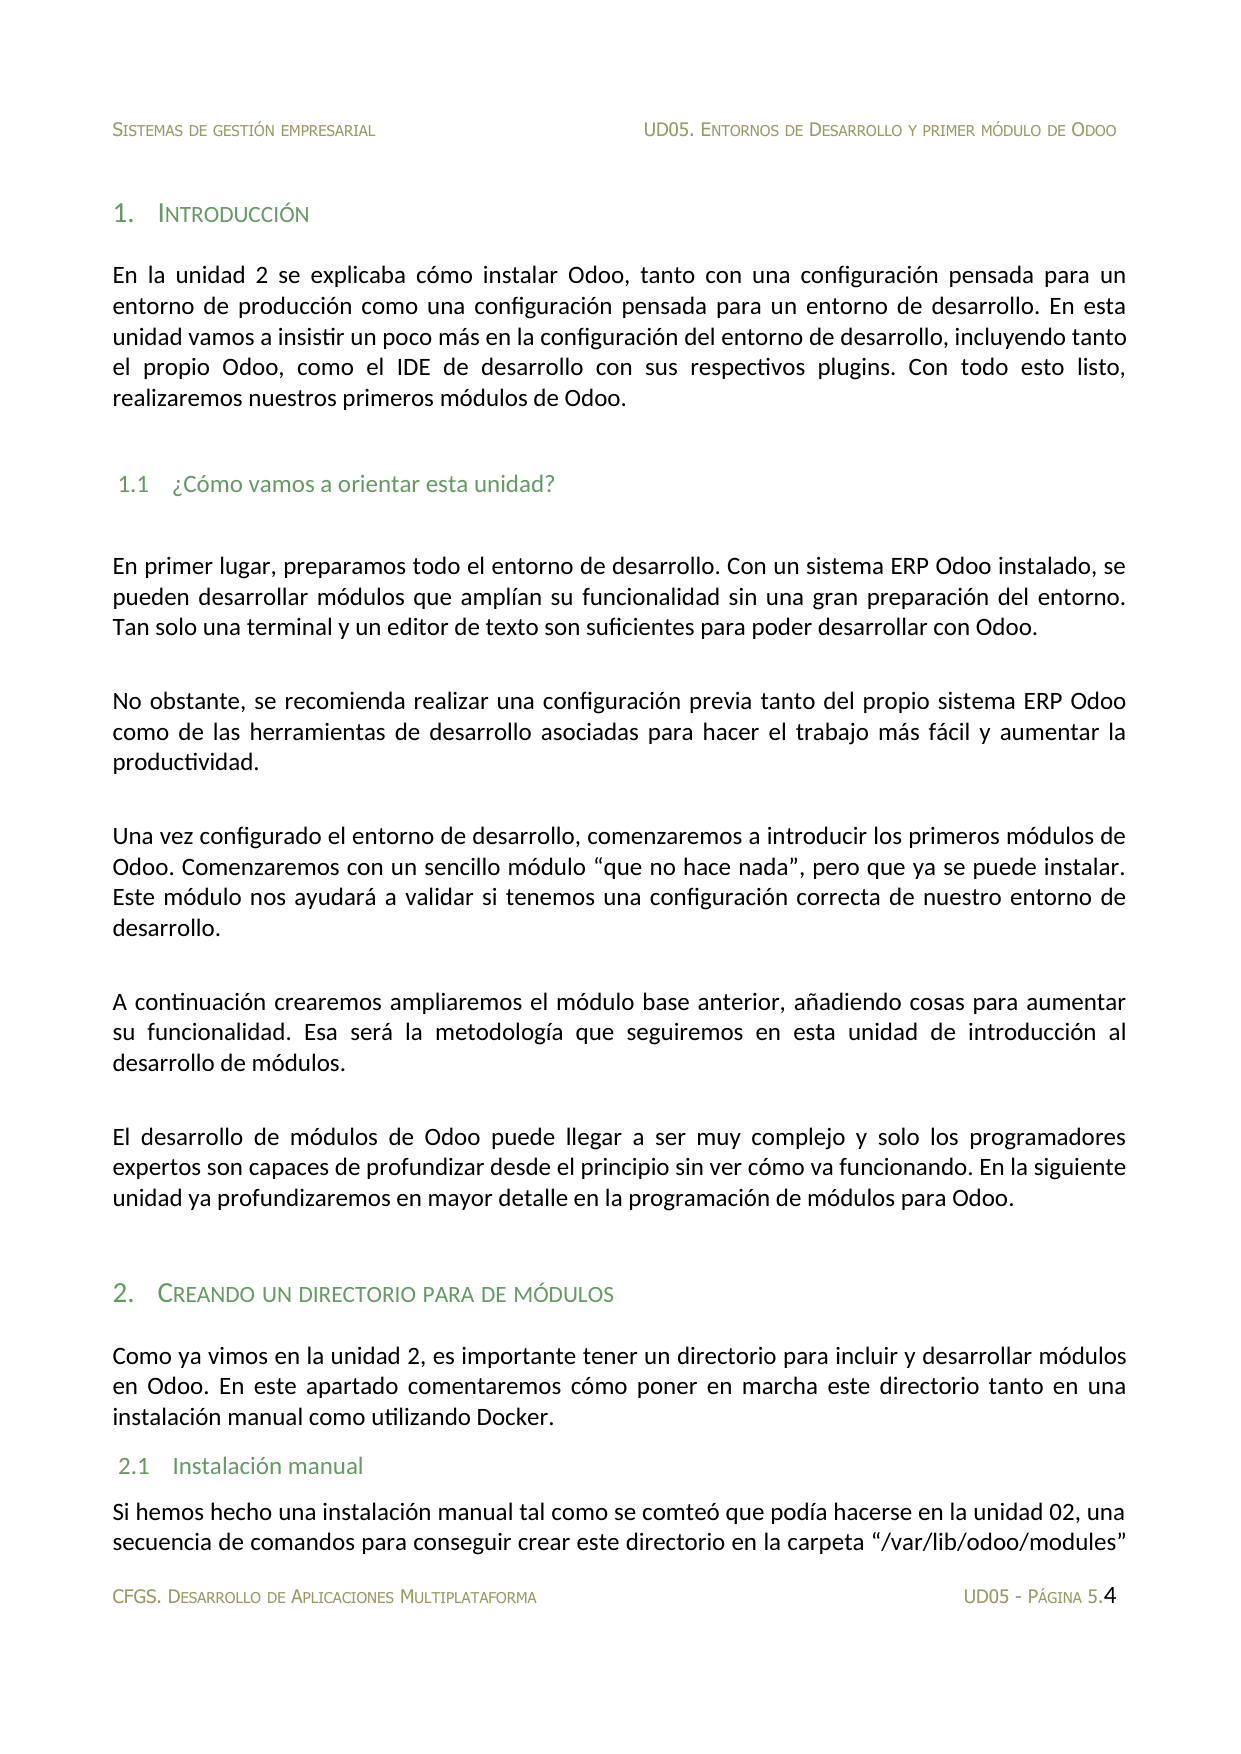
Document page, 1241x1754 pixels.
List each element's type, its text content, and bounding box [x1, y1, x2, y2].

text No obstante, se recomienda realizar una configuración previa tanto del propio sistema ERP Odoo como de las herramientas de desarrollo asociadas para hacer el trabajo más fácil y aumentar la productividad. [112, 685, 1128, 777]
text En la unidad 2 se explicaba cómo instalar Odoo, tanto con una configuración pensada para un entorno de producción como una configuración pensada para un entorno de desarrollo. En esta unidad vamos a insistir un poco más en la configuración del entorno de desarrollo, incluyendo tanto el propio Odoo, como el IDE de desarrollo con sus respectivos plugins. Con todo esto listo, realizaremos nuestros primeros módulos de Odoo. [112, 259, 1128, 412]
subtitle Introducción [112, 194, 1128, 229]
text A continuación crearemos ampliaremos el módulo base anterior, añadiendo cosas para aumentar su funcionalidad. Esa será la metodología que seguiremos en esta unidad de introducción al desarrollo de módulos. [112, 986, 1128, 1077]
text Una vez configurado el entorno de desarrollo, comenzaremos a introducir los primeros módulos de Odoo. Comenzaremos con un sencillo módulo “que no hace nada”, pero que ya se puede instalar. Este módulo nos ayudará a validar si tenemos una configuración correcta de nuestro entorno de desarrollo. [112, 820, 1128, 942]
text En primer lugar, preparamos todo el entorno de desarrollo. Con un sistema ERP Odoo instalado, se pueden desarrollar módulos que amplían su funcionalidad sin una gran preparación del entorno. Tan solo una terminal y un editor de texto son suficientes para poder desarrollar con Odoo. [112, 550, 1128, 642]
text Como ya vimos en la unidad 2, es importante tener un directorio para incluir y desarrollar módulos en Odoo. En este apartado comentaremos cómo poner en marcha este directorio tanto en una instalación manual como utilizando Docker. [112, 1340, 1128, 1431]
text El desarrollo de módulos de Odoo puede llegar a ser muy complejo y solo los programadores expertos son capaces de profundizar desde el principio sin ver cómo va funcionando. En la siguiente unidad ya profundizaremos en mayor detalle en la programación de módulos para Odoo. [112, 1121, 1128, 1212]
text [112, 1496, 1128, 1557]
subtitle ¿Cómo vamos a orientar esta unidad? [112, 468, 1128, 498]
subtitle Creando un directorio para de módulos [112, 1274, 1128, 1310]
subtitle Instalación manual [112, 1450, 1128, 1481]
